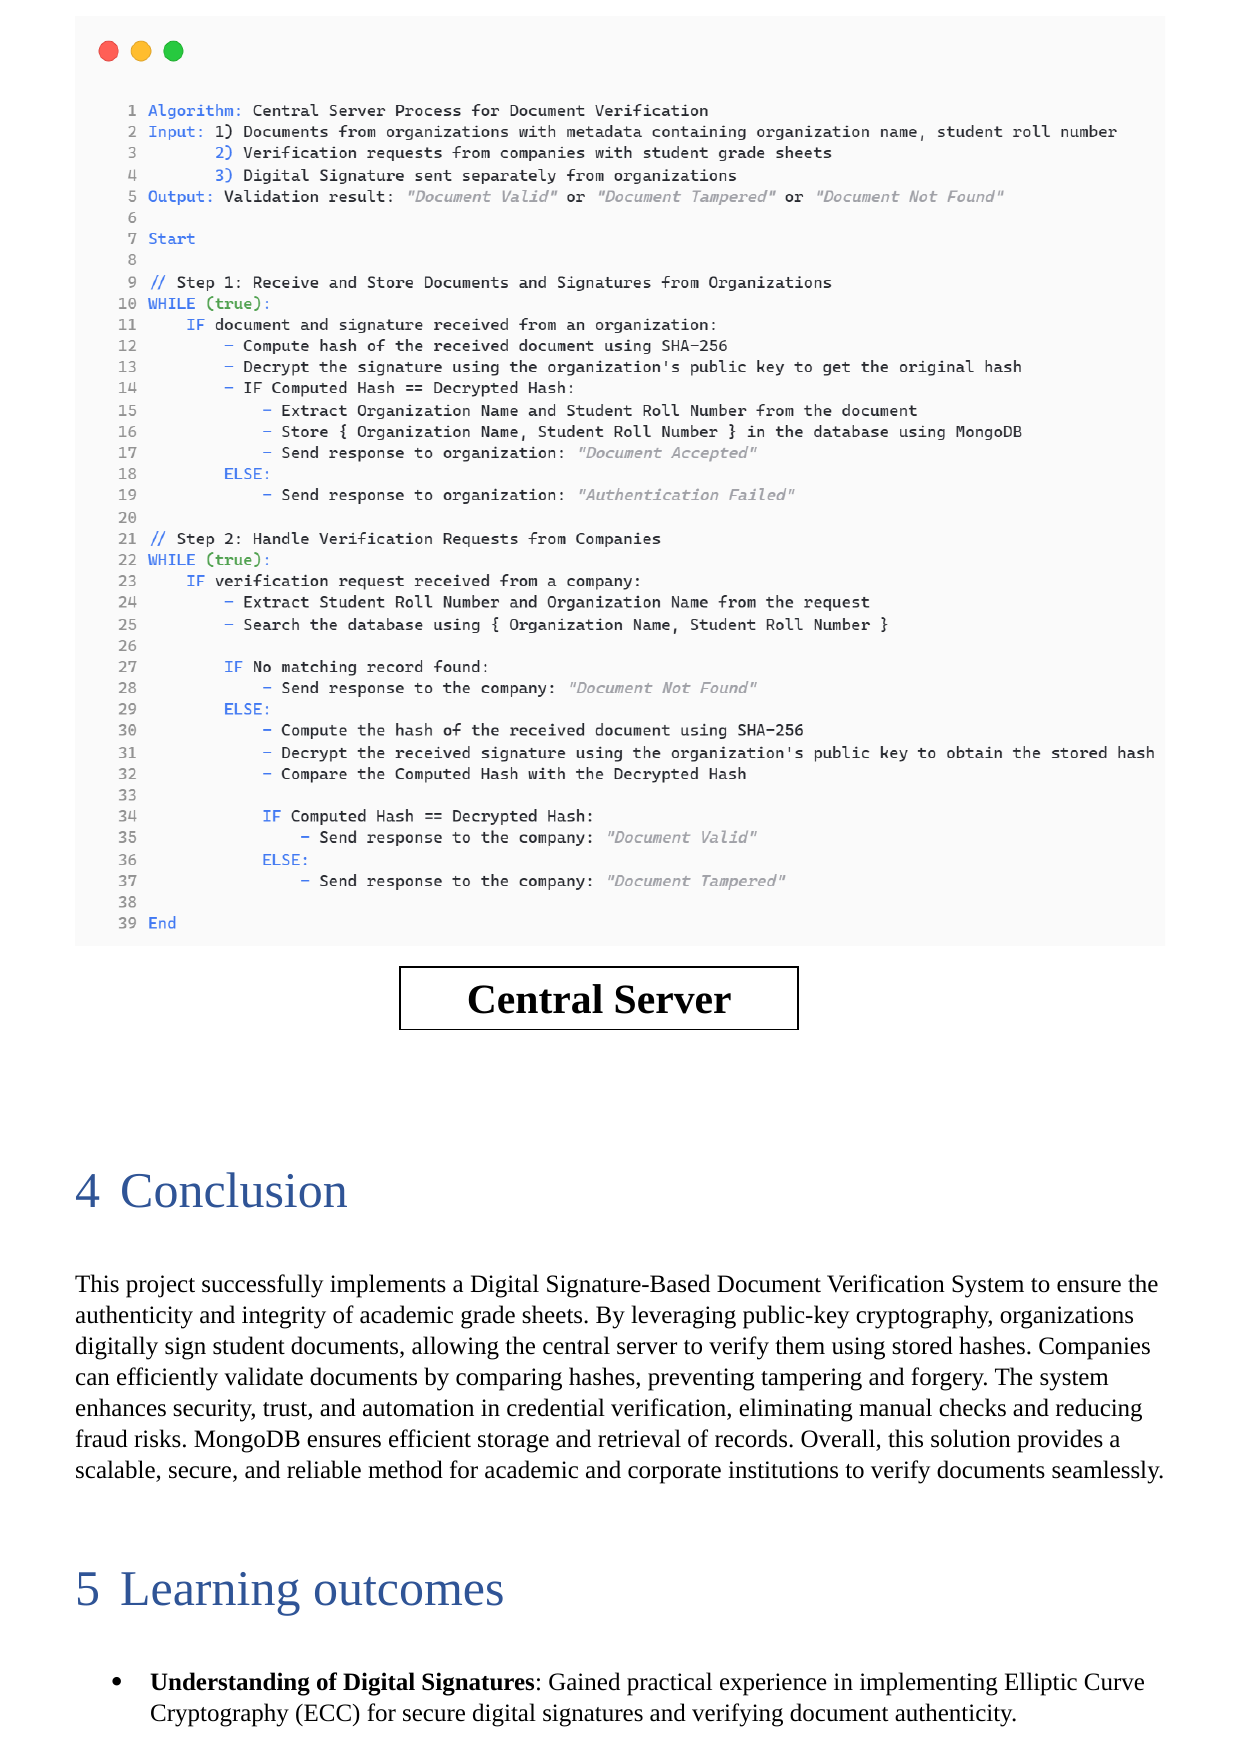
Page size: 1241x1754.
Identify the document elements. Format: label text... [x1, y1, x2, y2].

text This project successfully implements a Digital Signature-Based Document Verification System to ensure the authenticity and integrity of academic grade sheets. By leveraging public-key cryptography, organizations digitally sign student documents, allowing the central server to verify them using stored hashes. Companies can efficiently validate documents by comparing hashes, preventing tampering and forgery. The system enhances security, trust, and automation in credential verification, eliminating manual checks and reducing fraud risks. MongoDB ensures efficient storage and retrieval of records. Overall, this solution provides a scalable, secure, and reliable method for academic and corporate institutions to verify documents seamlessly. [75, 1269, 1165, 1484]
picture [75, 16, 1166, 946]
subtitle Learning outcomes [75, 1558, 1165, 1616]
subtitle Conclusion [75, 1160, 1165, 1218]
list Understanding of Digital Signatures: Gained practical experience in implementing Elliptic Curve Cryptography (ECC) for secure digital signatures and verifying document authenticity. [112, 1667, 1165, 1727]
